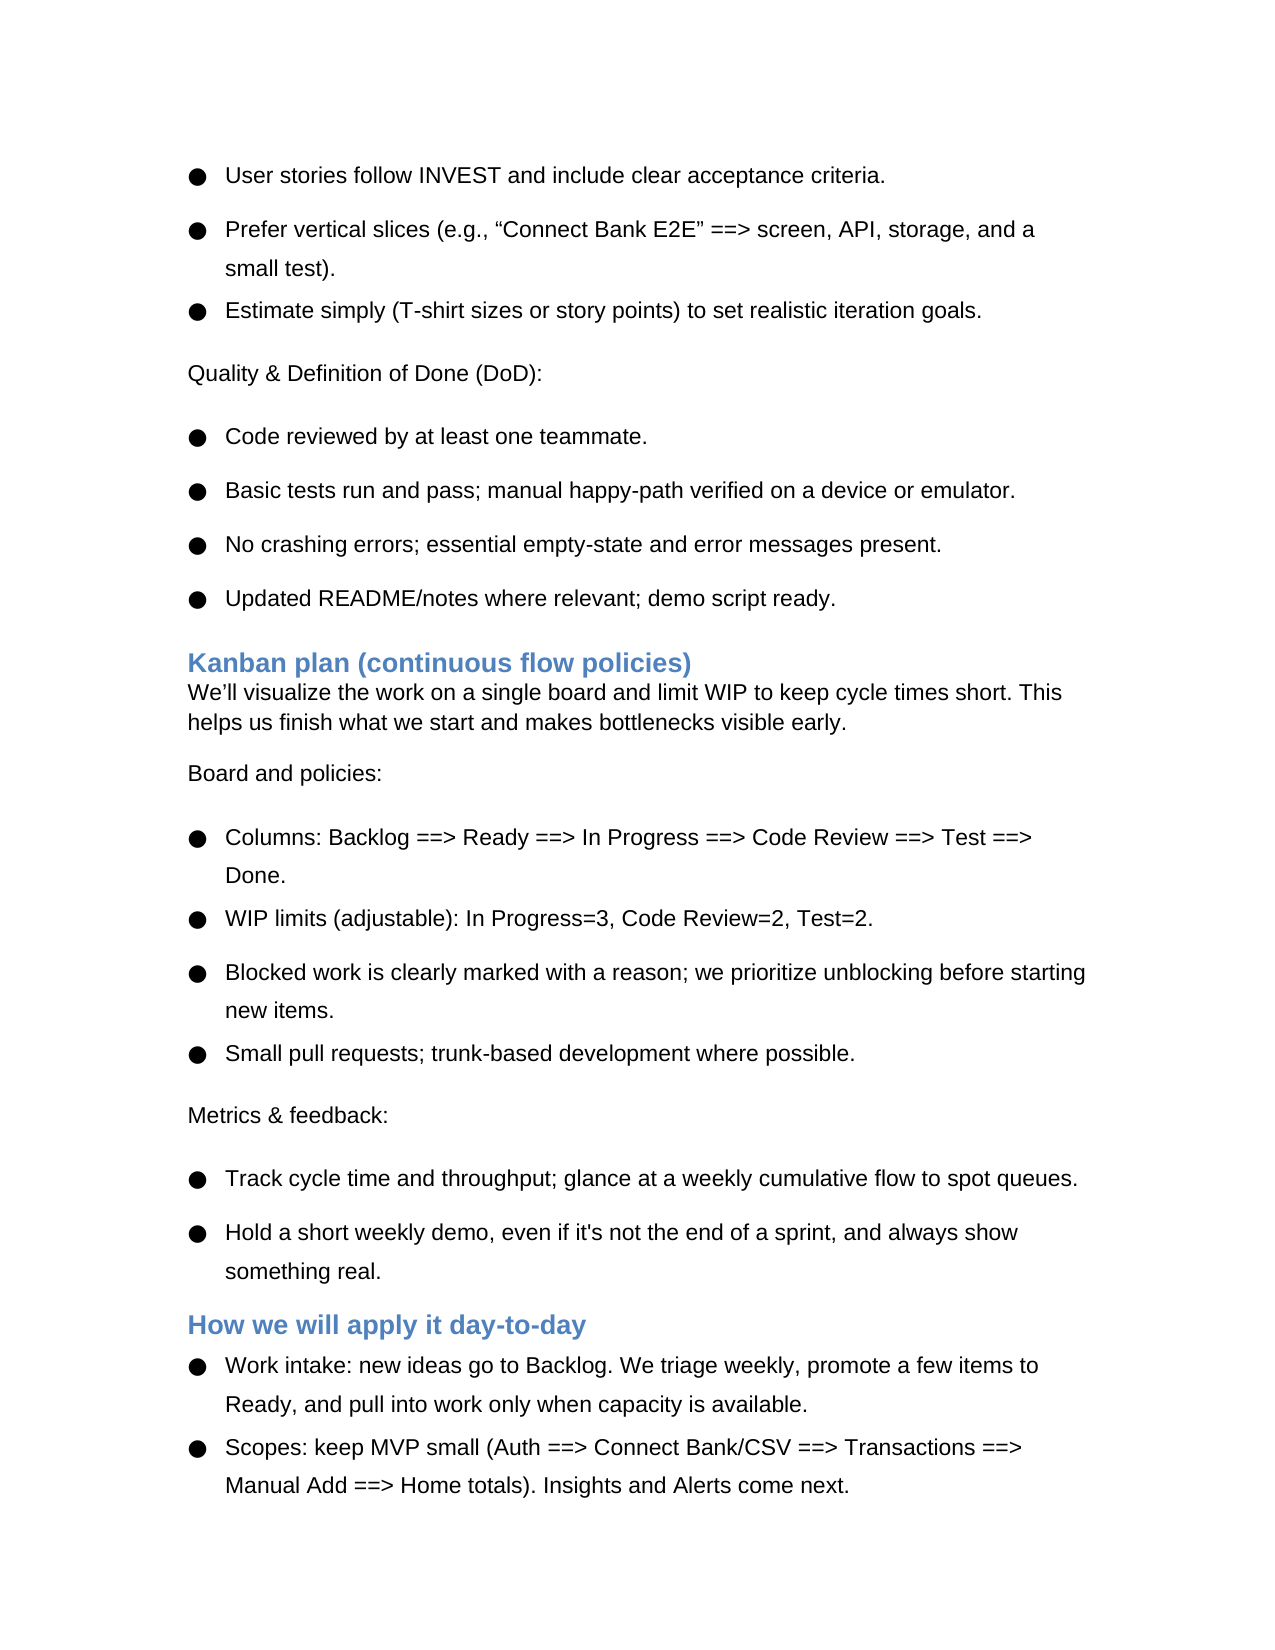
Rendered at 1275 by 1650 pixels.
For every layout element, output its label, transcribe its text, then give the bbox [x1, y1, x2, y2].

list Code reviewed by at least one teammate. [187, 411, 1087, 458]
list Track cycle time and throughput; glance at a weekly cumulative flow to spot queues. [187, 1153, 1087, 1200]
text We’ll visualize the work on a single board and limit WIP to keep cycle times short. This helps us finish what we start and makes bottlenecks visible early. [187, 679, 1087, 735]
text Board and policies: [187, 760, 1087, 786]
subtitle Kanban plan (continuous flow policies) [187, 647, 1087, 679]
list Work intake: new ideas go to Backlog. We triage weekly, promote a few items to Ready, and pull into work only when capacity is available. [187, 1340, 1087, 1417]
list Small pull requests; trunk‑based development where possible. [187, 1027, 1087, 1074]
subtitle How we will apply it day‑to‑day [187, 1309, 1087, 1340]
list User stories follow INVEST and include clear acceptance criteria. [187, 150, 1087, 197]
list Updated README/notes where relevant; demo script ready. [187, 573, 1087, 620]
list Columns: Backlog ==> Ready ==> In Progress ==> Code Review ==> Test ==> Done. [187, 811, 1087, 888]
list Basic tests run and pass; manual happy‑path verified on a device or emulator. [187, 465, 1087, 512]
list Hold a short weekly demo, even if it's not the end of a sprint, and always show something real. [187, 1207, 1087, 1284]
text Quality & Definition of Done (DoD): [187, 360, 1087, 386]
list Prefer vertical slices (e.g., “Connect Bank E2E” ==> screen, API, storage, and a small test). [187, 204, 1087, 281]
list WIP limits (adjustable): In Progress=3, Code Review=2, Test=2. [187, 892, 1087, 939]
list Estimate simply (T‑shirt sizes or story points) to set realistic iteration goals. [187, 285, 1087, 332]
list Scopes: keep MVP small (Auth ==> Connect Bank/CSV ==> Transactions ==> Manual Add ==> Home totals). Insights and Alerts come next. [187, 1421, 1087, 1498]
list Blocked work is clearly marked with a reason; we prioritize unblocking before starting new items. [187, 946, 1087, 1023]
list No crashing errors; essential empty‑state and error messages present. [187, 519, 1087, 566]
text Metrics & feedback: [187, 1102, 1087, 1128]
